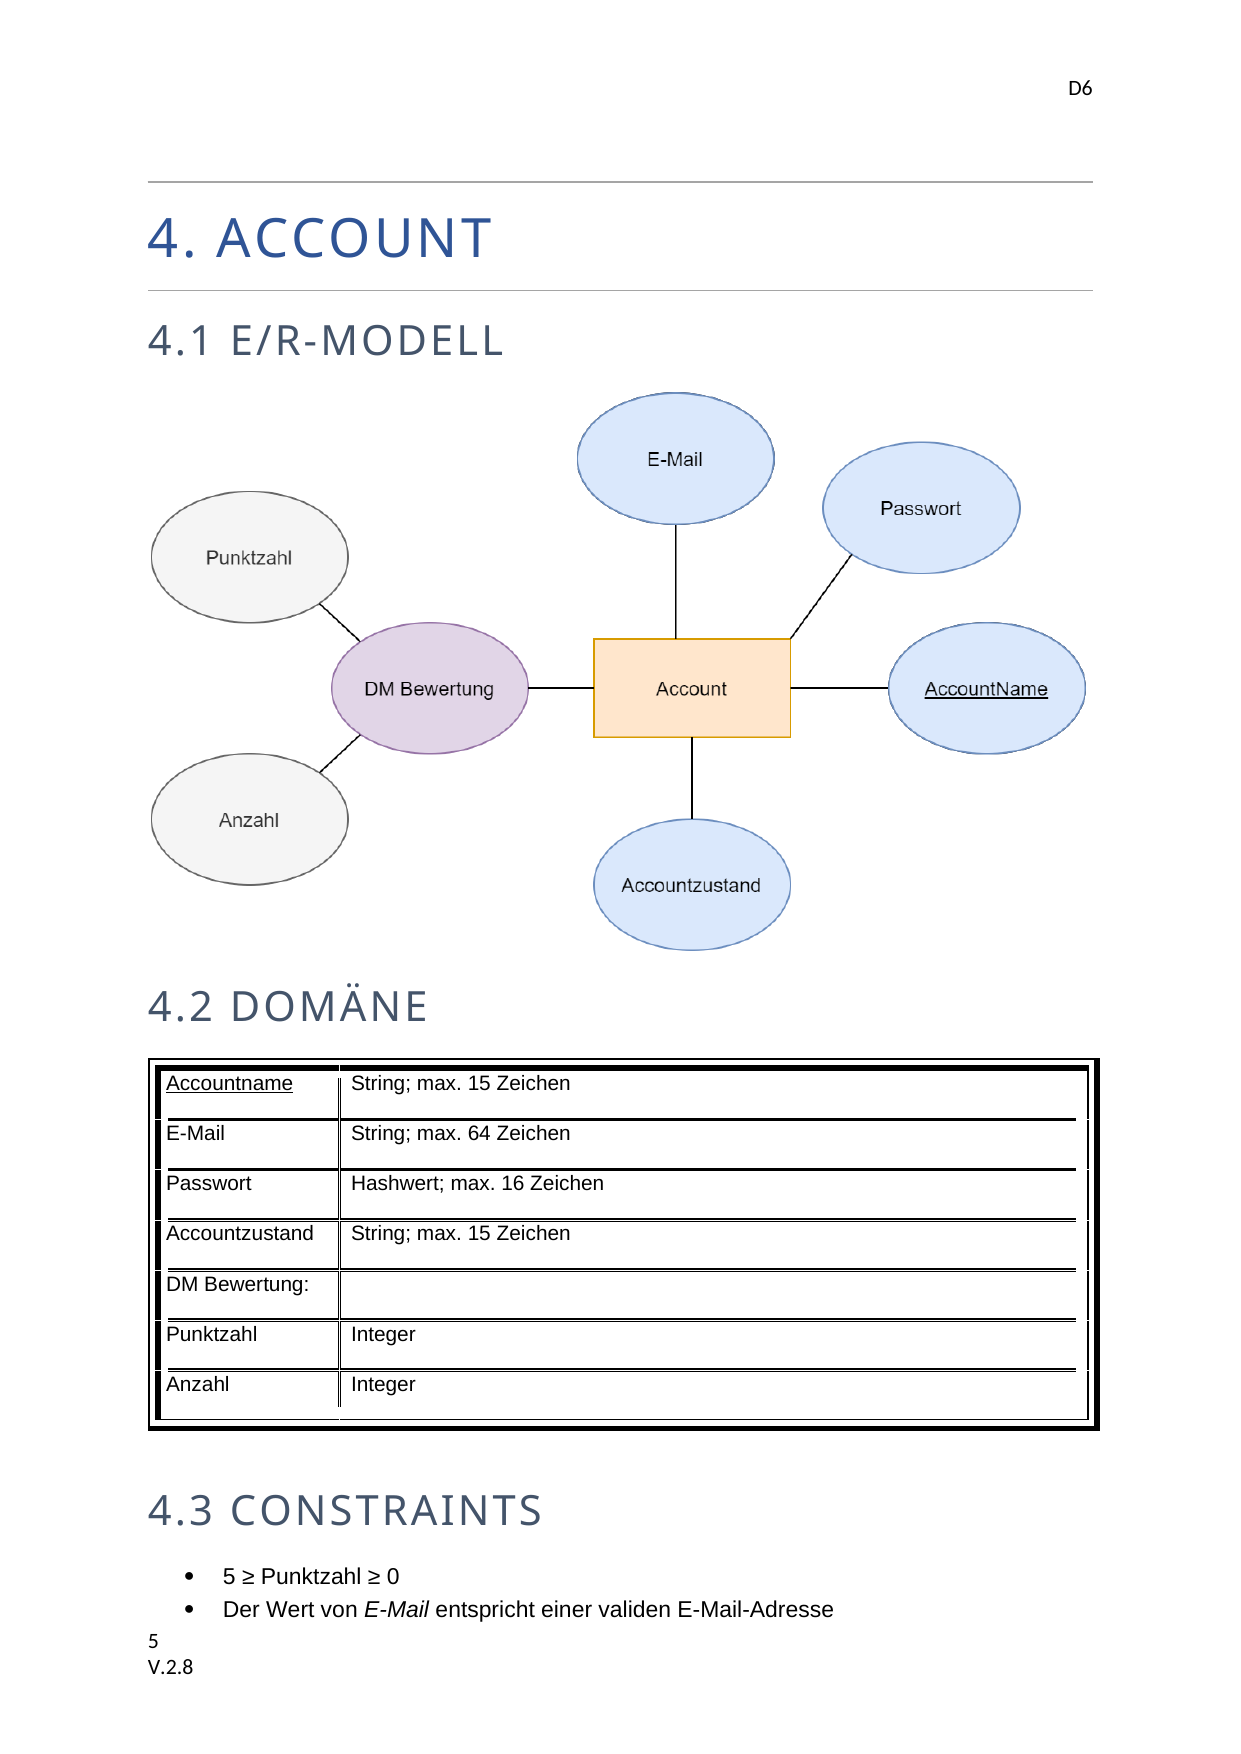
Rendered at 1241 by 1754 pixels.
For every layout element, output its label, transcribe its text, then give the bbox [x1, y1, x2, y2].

table_cell Accountzustand [161, 1218, 338, 1268]
subtitle 4. Account [148, 183, 1093, 290]
table_header String; max. 15 Zeichen [340, 1060, 1093, 1118]
list 5 ≥ Punktzahl ≥ 0 [185, 1563, 1093, 1589]
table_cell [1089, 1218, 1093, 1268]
list Der Wert von E-Mail entspricht einer validen E-Mail-Adresse [185, 1596, 1093, 1622]
table_cell String; max. 15 Zeichen [341, 1218, 1088, 1268]
table_cell Hashwert; max. 16 Zeichen [341, 1168, 1093, 1218]
table_cell Anzahl [161, 1368, 339, 1418]
table_cell Punktzahl [161, 1318, 338, 1368]
table_cell [341, 1268, 1088, 1318]
text 4.3 Constraints [148, 1481, 1093, 1538]
text 4.1 E/R-Modell [148, 311, 1093, 367]
table_header Accountname [161, 1071, 339, 1118]
picture [147, 392, 1089, 954]
table_cell Integer [340, 1368, 1088, 1418]
table_cell Integer [341, 1318, 1088, 1368]
text 4.2 Domäne [148, 976, 1093, 1033]
table_cell String; max. 64 Zeichen [341, 1118, 1093, 1168]
table_cell DM Bewertung: [161, 1268, 338, 1318]
table_cell [1089, 1268, 1093, 1318]
table_cell Passwort [155, 1168, 338, 1218]
table_cell E-Mail [155, 1118, 338, 1168]
